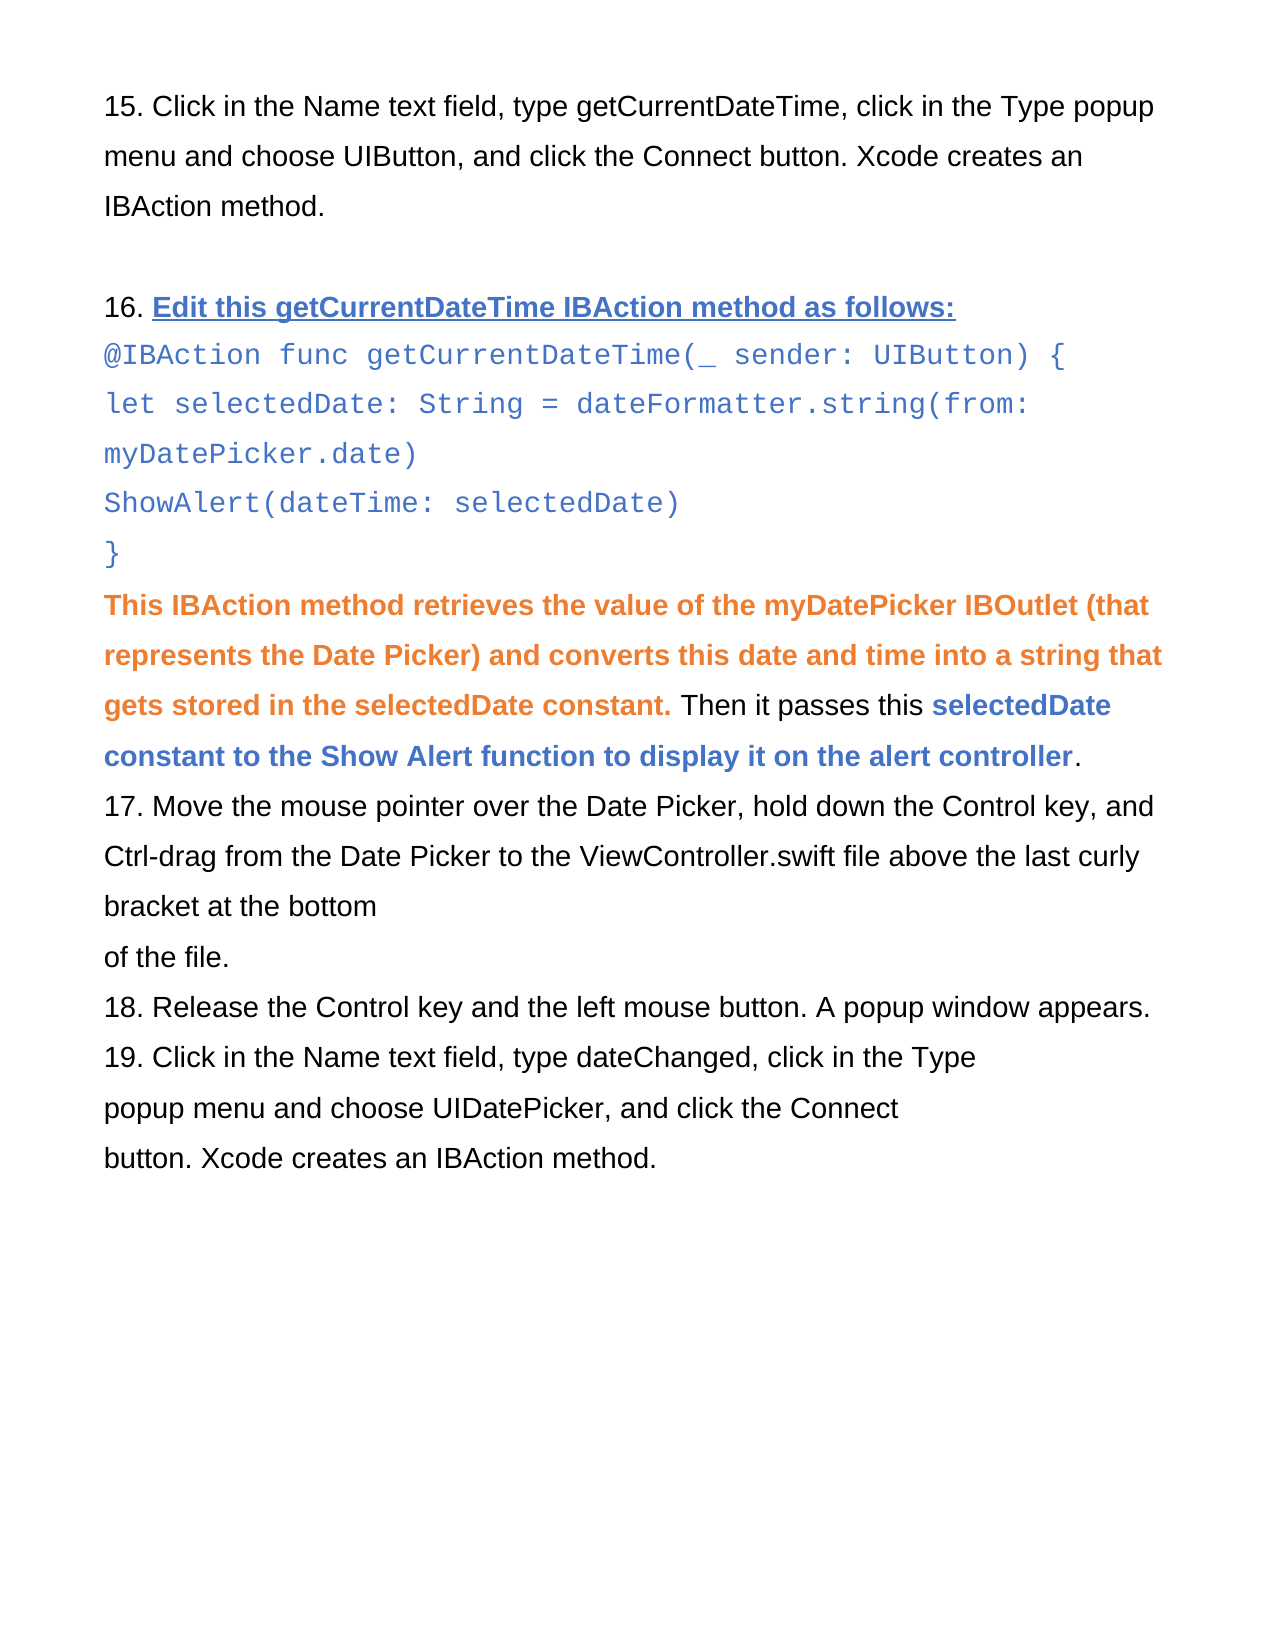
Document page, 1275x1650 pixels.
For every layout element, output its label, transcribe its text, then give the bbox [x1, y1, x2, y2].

text 19. Click in the Name text field, type dateChanged, click in the Type [103, 1040, 1167, 1074]
text myDatePicker.date) [103, 439, 1167, 472]
text This IBAction method retrieves the value of the myDatePicker IBOutlet (that represents the Date Picker) and converts this date and time into a string that gets stored in the selectedDate constant. Then it passes this selectedDate constant to the Show Alert function to display it on the alert controller. [103, 588, 1167, 772]
text 17. Move the mouse pointer over the Date Picker, hold down the Control key, and Ctrl-drag from the Date Picker to the ViewController.swift file above the last curly bracket at the bottom [103, 789, 1167, 923]
text let selectedDate: String = dateFormatter.string(from: [103, 390, 1167, 423]
text 15. Click in the Name text field, type getCurrentDateTime, click in the Type popup menu and choose UIButton, and click the Connect button. Xcode creates an IBAction method. [103, 89, 1167, 223]
text @IBAction func getCurrentDateTime(_ sender: UIButton) { [103, 340, 1167, 373]
text ShowAlert(dateTime: selectedDate) [103, 489, 1167, 522]
text popup menu and choose UIDatePicker, and click the Connect [103, 1091, 1167, 1124]
text 18. Release the Control key and the left mouse button. A popup window appears. [103, 990, 1167, 1024]
text 16. Edit this getCurrentDateTime IBAction method as follows: [103, 290, 1167, 323]
text } [103, 538, 1167, 571]
text button. Xcode creates an IBAction method. [103, 1141, 1167, 1174]
text of the file. [103, 940, 1167, 973]
